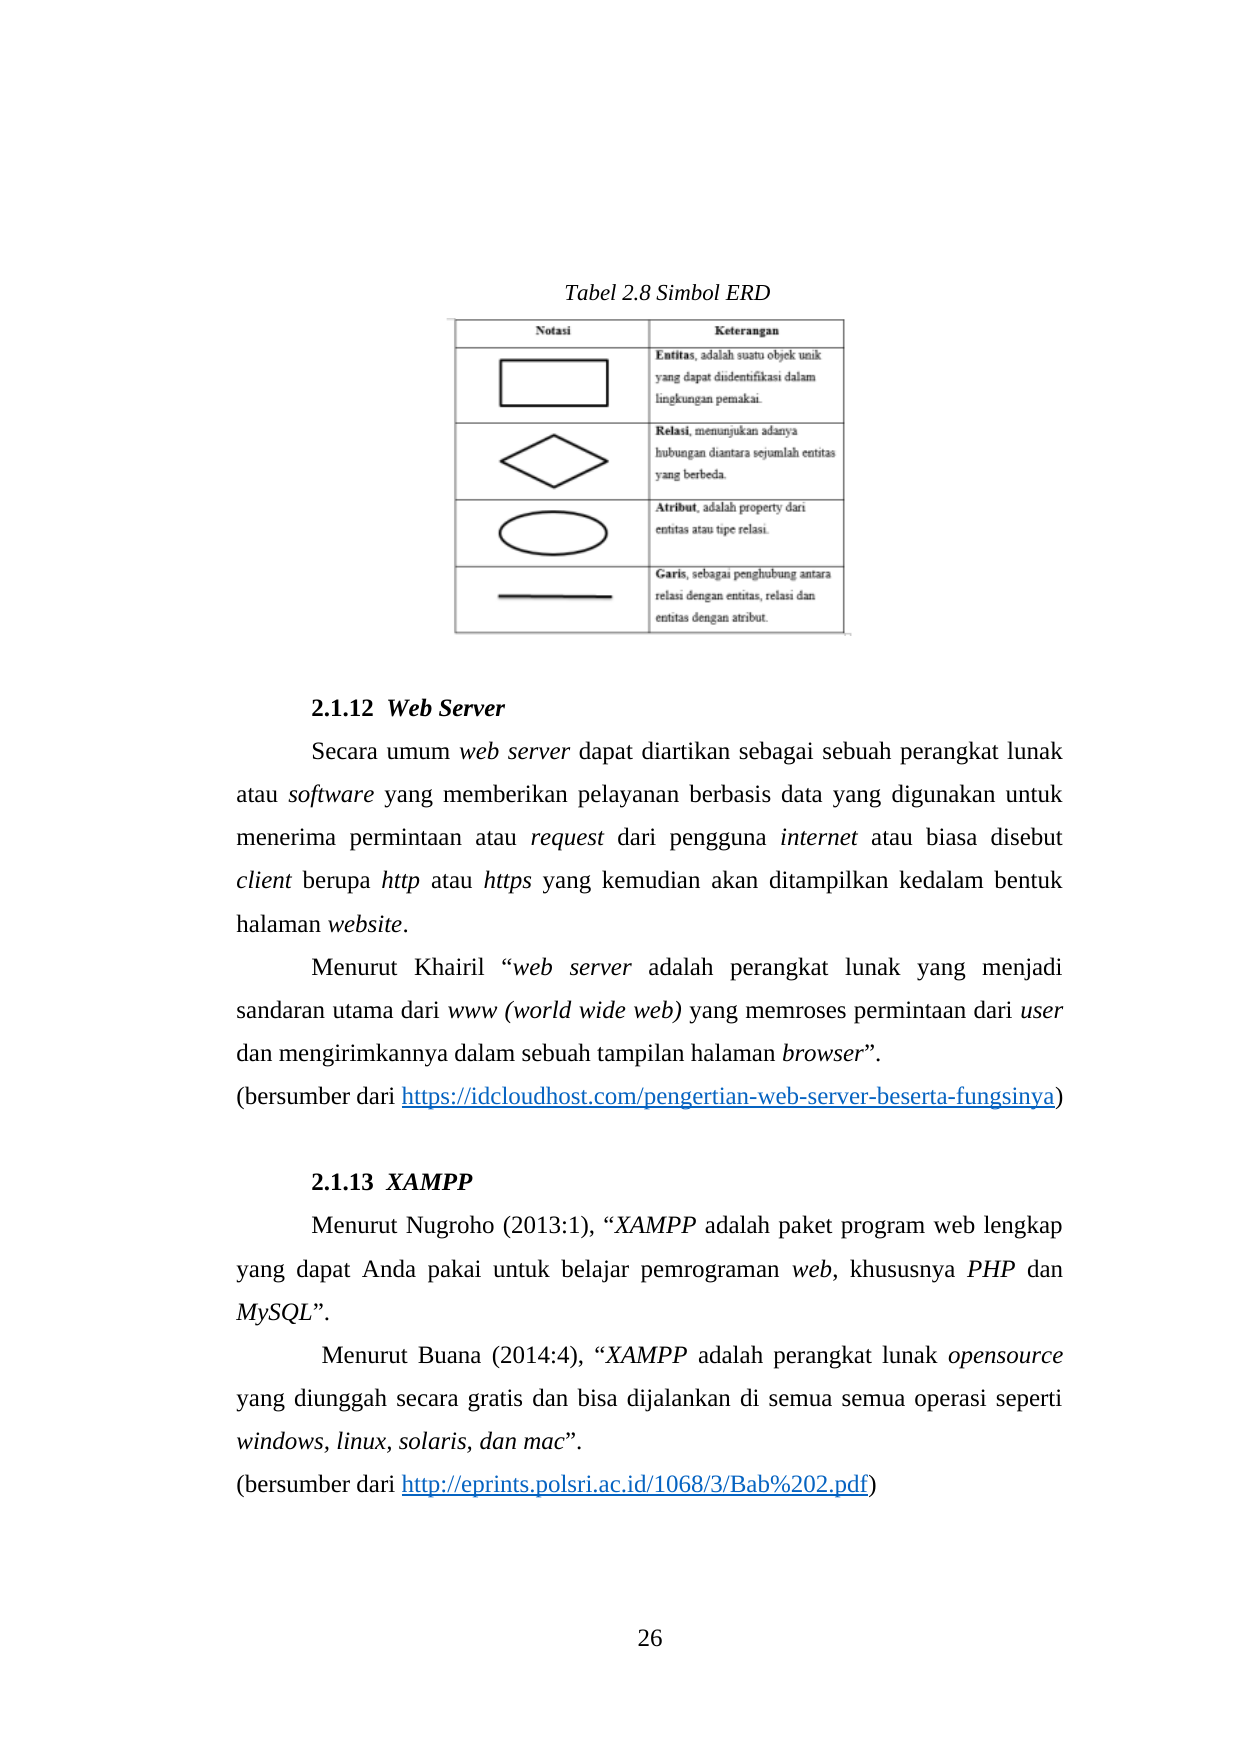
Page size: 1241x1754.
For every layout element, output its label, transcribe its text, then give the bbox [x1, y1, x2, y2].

text (bersumber dari https://idcloudhost.com/pengertian-web-server-beserta-fungsinya) [236, 1081, 1063, 1110]
text Menurut Khairil “web server adalah perangkat lunak yang menjadi sandaran utama dari www (world wide web) yang memroses permintaan dari user dan mengirimkannya dalam sebuah tampilan halaman browser”. [236, 952, 1063, 1067]
text Menurut Nugroho (2013:1), “XAMPP adalah paket program web lengkap yang dapat Anda pakai untuk belajar pemrograman web, khususnya PHP dan MySQL”. [236, 1211, 1063, 1326]
text (bersumber dari http://eprints.polsri.ac.id/1068/3/Bab%202.pdf) [236, 1469, 1063, 1498]
text Tabel 2.8 Simbol ERD [273, 279, 1063, 306]
subtitle Web Server [311, 693, 1063, 722]
text Secara umum web server dapat diartikan sebagai sebuah perangkat lunak atau software yang memberikan pelayanan berbasis data yang digunakan untuk menerima permintaan atau request dari pengguna internet atau biasa disebut client berupa http atau https yang kemudian akan ditampilkan kedalam bentuk halaman website. [236, 736, 1063, 937]
picture [446, 318, 853, 636]
subtitle XAMPP [311, 1167, 1063, 1196]
text Menurut Buana (2014:4), “XAMPP adalah perangkat lunak opensource yang diunggah secara gratis dan bisa dijalankan di semua semua operasi seperti windows, linux, solaris, dan mac”. [236, 1340, 1063, 1455]
